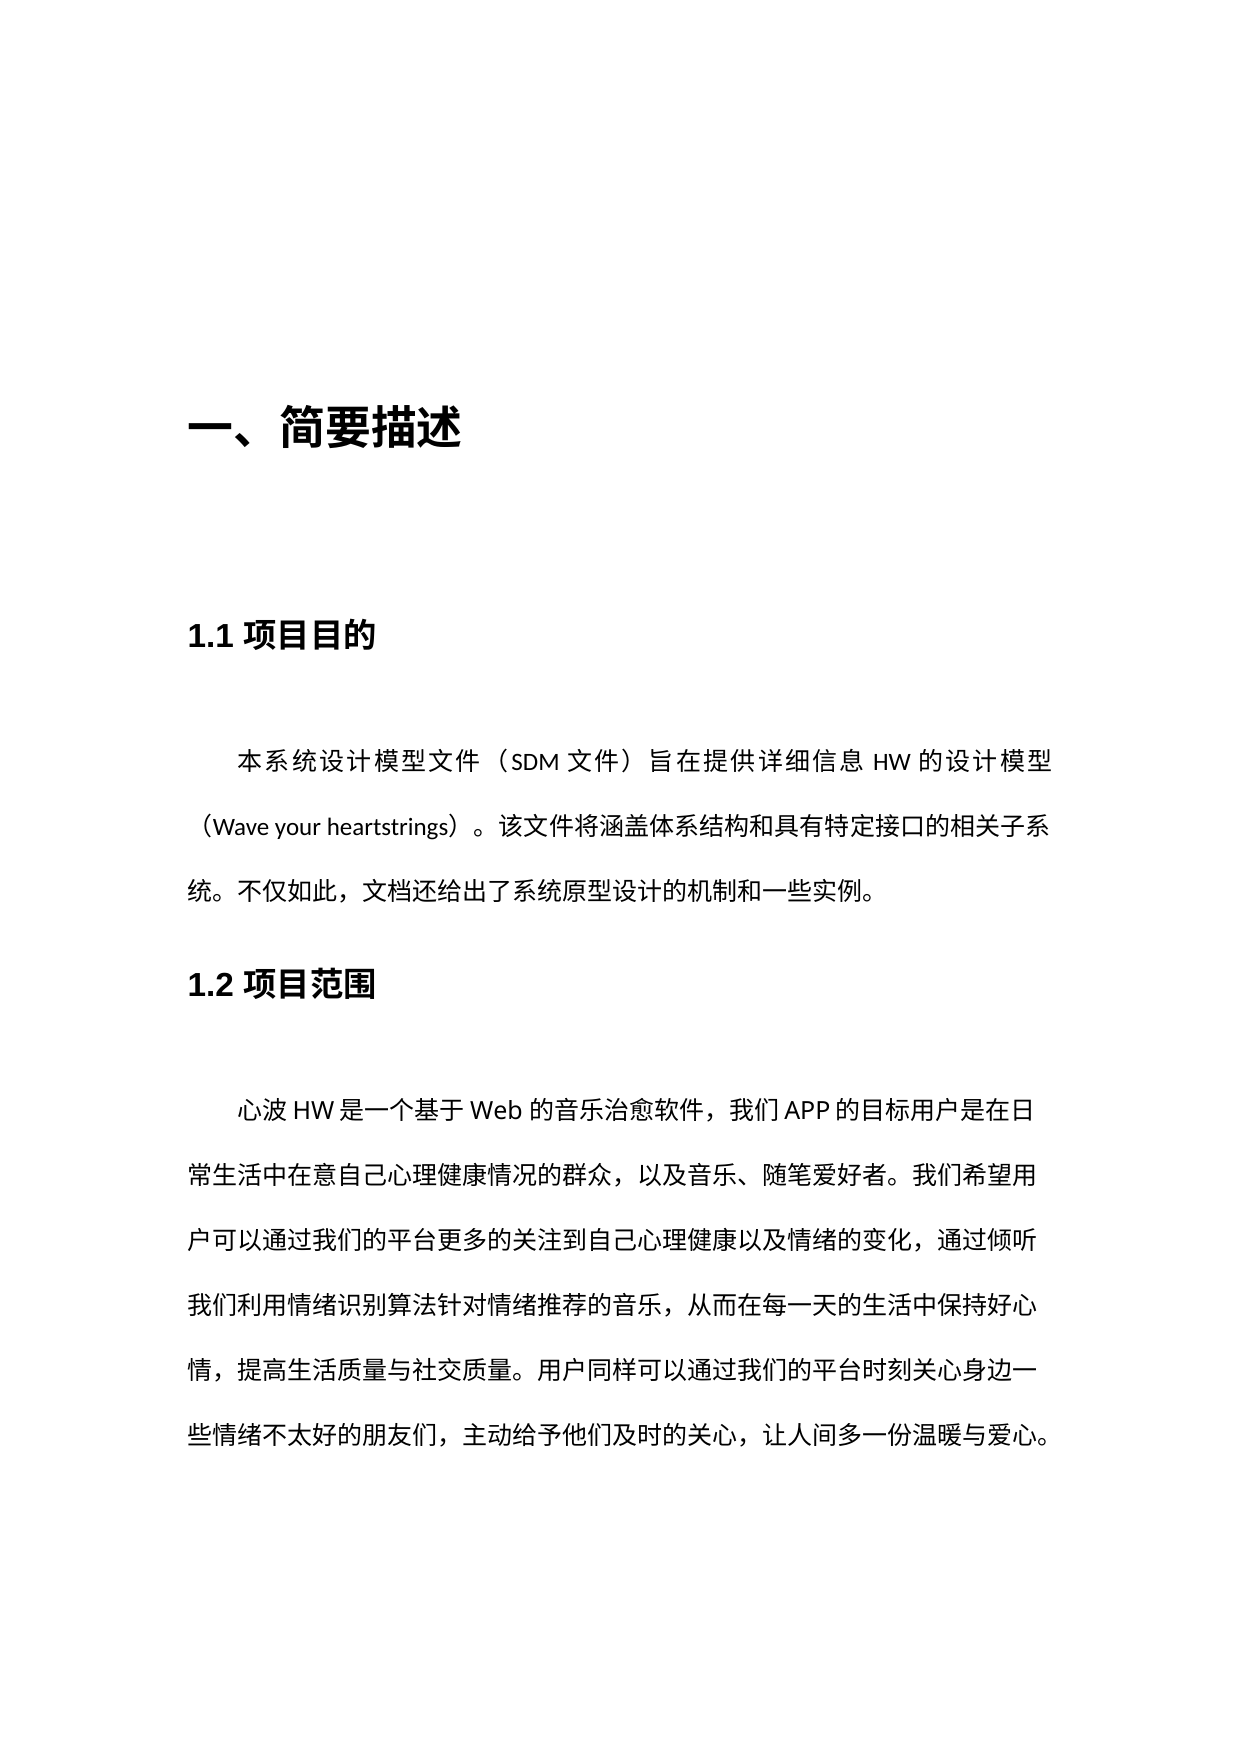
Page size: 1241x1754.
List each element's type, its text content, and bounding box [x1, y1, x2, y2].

list 心波HW是一个基于 Web 的音乐治愈软件，我们APP的目标用户是在日常生活中在意自己心理健康情况的群众，以及音乐、随笔爱好者。我们希望用户可以通过我们的平台更多的关注到自己心理健康以及情绪的变化，通过倾听我们利用情绪识别算法针对情绪推荐的音乐，从而在每一天的生活中保持好心情，提高生活质量与社交质量。用户同样可以通过我们的平台时刻关心身边一些情绪不太好的朋友们，主动给予他们及时的关心，让人间多一份温暖与爱心。 [187, 1076, 1053, 1466]
subtitle 项目范围 [187, 949, 1053, 1014]
subtitle 一、简要描述 [187, 376, 1053, 473]
text 本系统设计模型文件（SDM文件）旨在提供详细信息HW的设计模型（Wave your heartstrings）。该文件将涵盖体系结构和具有特定接口的相关子系统。不仅如此，文档还给出了系统原型设计的机制和一些实例。 [187, 727, 1053, 922]
subtitle 项目目的 [187, 601, 1053, 666]
